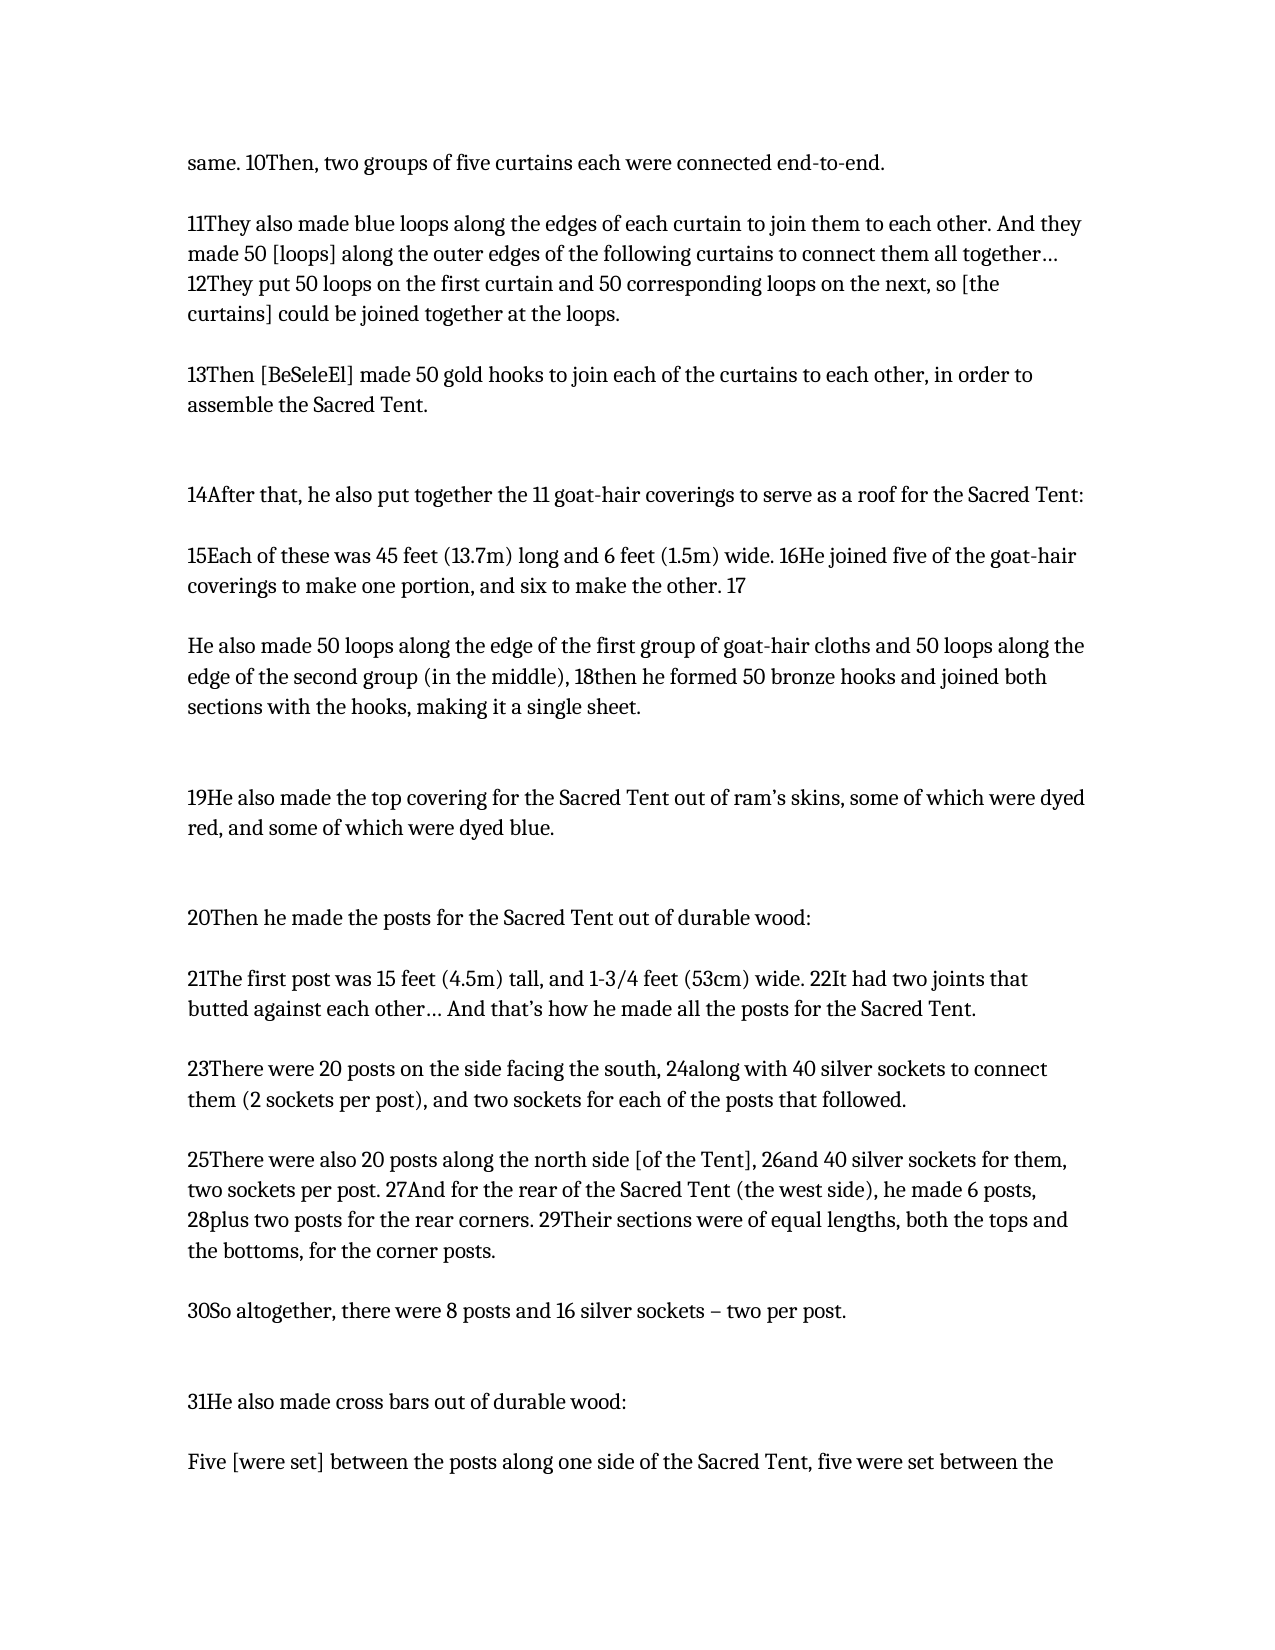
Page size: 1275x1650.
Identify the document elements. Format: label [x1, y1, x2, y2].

text [187, 150, 1087, 1475]
